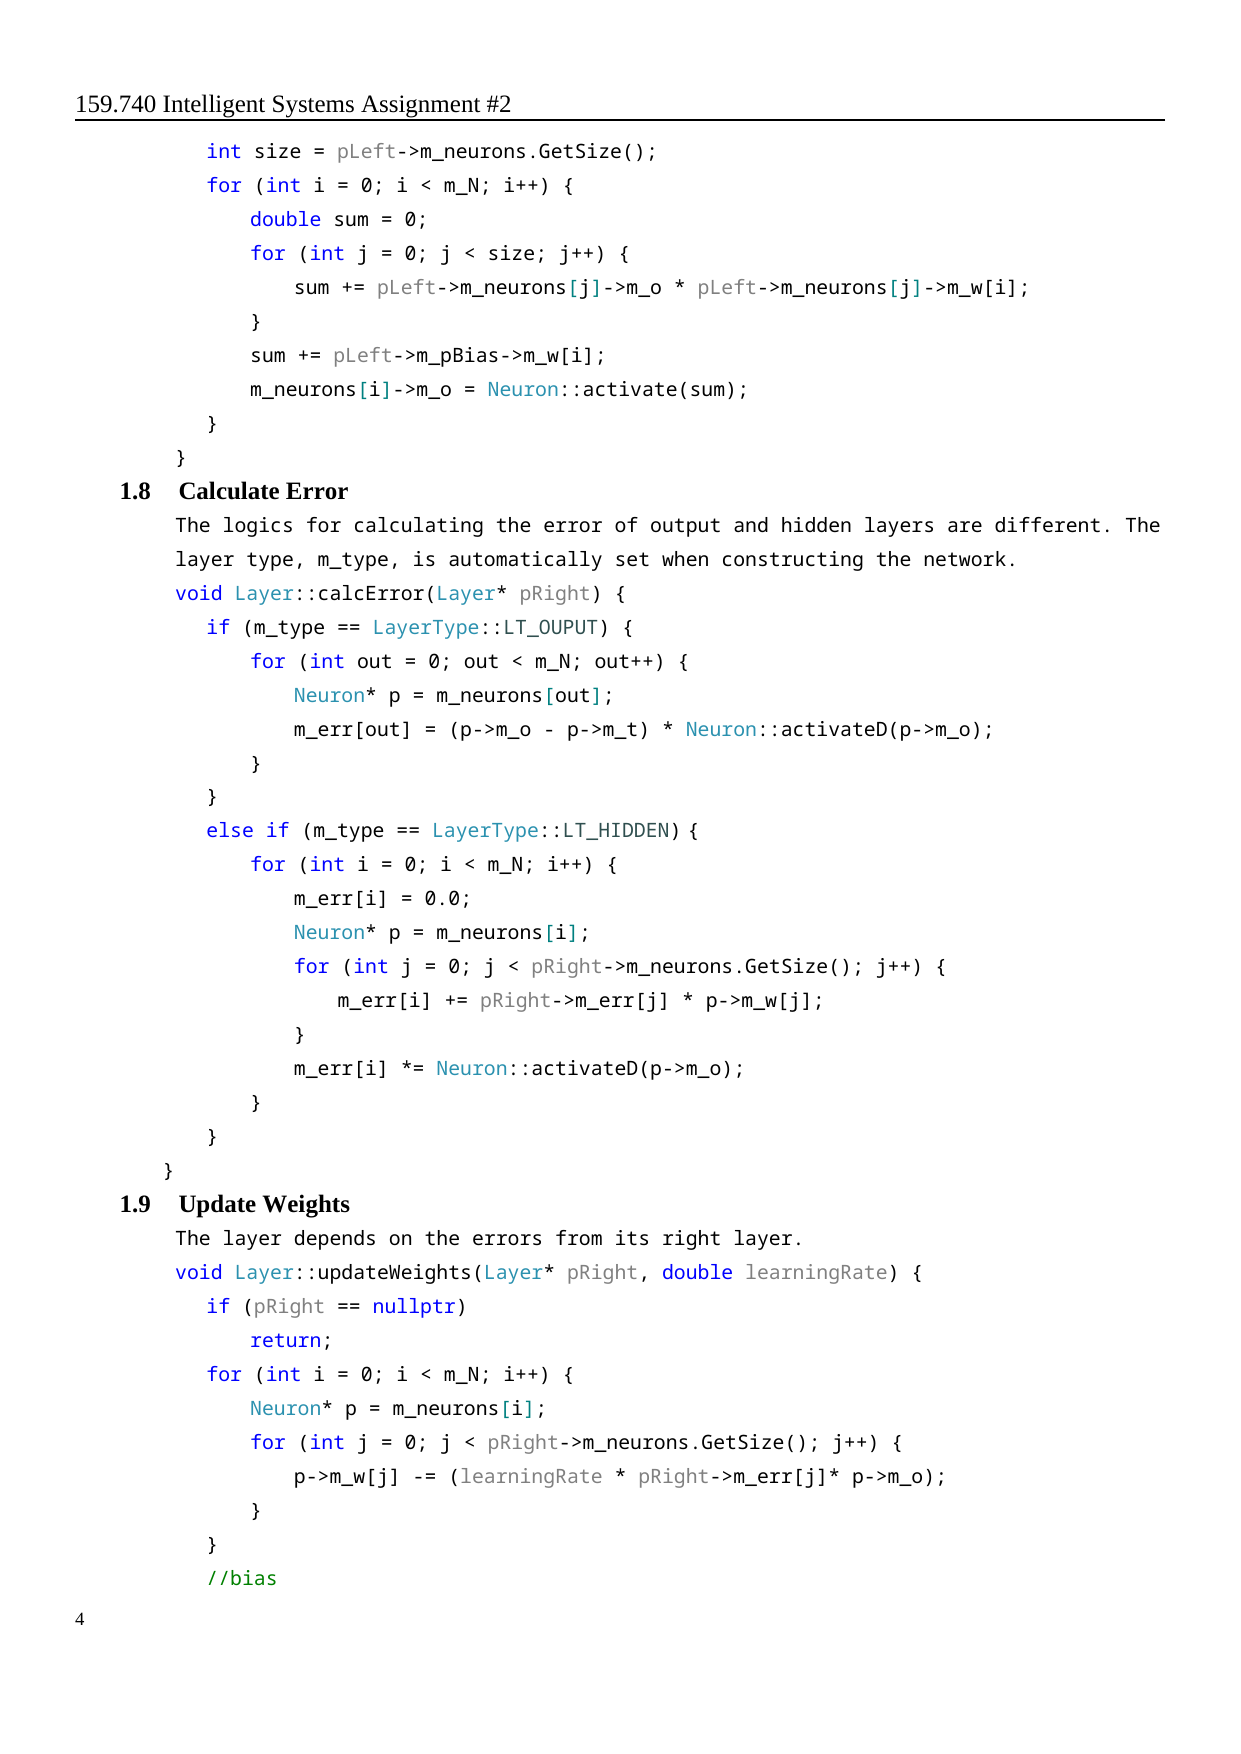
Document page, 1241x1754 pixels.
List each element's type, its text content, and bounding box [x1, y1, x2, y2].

text if (m_type == LayerType::LT_OUPUT) { [175, 609, 1165, 643]
text } [175, 1526, 1165, 1560]
text m_err[i] = 0.0; [175, 881, 1165, 915]
text sum += pLeft->m_neurons[j]->m_o * pLeft->m_neurons[j]->m_w[i]; [175, 270, 1165, 304]
text The logics for calculating the error of output and hidden layers are different. The layer type, m_type, is automatically set when constructing the network. [175, 508, 1165, 576]
text } [175, 745, 1165, 779]
text } [175, 1492, 1165, 1526]
text } [175, 304, 1165, 338]
text Neuron* p = m_neurons[i]; [175, 1391, 1165, 1424]
text } [119, 1153, 1165, 1187]
text m_err[i] += pRight->m_err[j] * p->m_w[j]; [175, 983, 1165, 1017]
text } [175, 440, 1165, 474]
text if (pRight == nullptr) [175, 1289, 1165, 1323]
list Calculate Error [119, 474, 1165, 508]
text The layer depends on the errors from its right layer. [175, 1221, 1165, 1255]
text for (int j = 0; j < pRight->m_neurons.GetSize(); j++) { [175, 949, 1165, 983]
text } [175, 1085, 1165, 1119]
text m_neurons[i]->m_o = Neuron::activate(sum); [175, 372, 1165, 406]
text return; [175, 1323, 1165, 1357]
list Update Weights [119, 1187, 1165, 1221]
text m_err[i] *= Neuron::activateD(p->m_o); [175, 1051, 1165, 1085]
text Neuron* p = m_neurons[out]; [175, 677, 1165, 711]
text for (int i = 0; i < m_N; i++) { [175, 847, 1165, 881]
text } [175, 1119, 1165, 1153]
text for (int out = 0; out < m_N; out++) { [175, 643, 1165, 677]
text double sum = 0; [175, 202, 1165, 236]
text } [175, 779, 1165, 813]
text void Layer::updateWeights(Layer* pRight, double learningRate) { [175, 1255, 1165, 1289]
text void Layer::calcError(Layer* pRight) { [175, 576, 1165, 609]
text } [175, 1017, 1165, 1051]
text for (int i = 0; i < m_N; i++) { [175, 168, 1165, 202]
text Neuron* p = m_neurons[i]; [175, 915, 1165, 949]
text //bias [175, 1560, 1165, 1594]
text m_err[out] = (p->m_o - p->m_t) * Neuron::activateD(p->m_o); [175, 711, 1165, 745]
text else if (m_type == LayerType::LT_HIDDEN) { [175, 813, 1165, 847]
text for (int j = 0; j < size; j++) { [175, 236, 1165, 270]
text int size = pLeft->m_neurons.GetSize(); [175, 134, 1165, 168]
text for (int i = 0; i < m_N; i++) { [175, 1357, 1165, 1391]
text } [175, 406, 1165, 440]
text p->m_w[j] -= (learningRate * pRight->m_err[j]* p->m_o); [175, 1458, 1165, 1492]
text sum += pLeft->m_pBias->m_w[i]; [175, 338, 1165, 372]
text for (int j = 0; j < pRight->m_neurons.GetSize(); j++) { [175, 1424, 1165, 1458]
